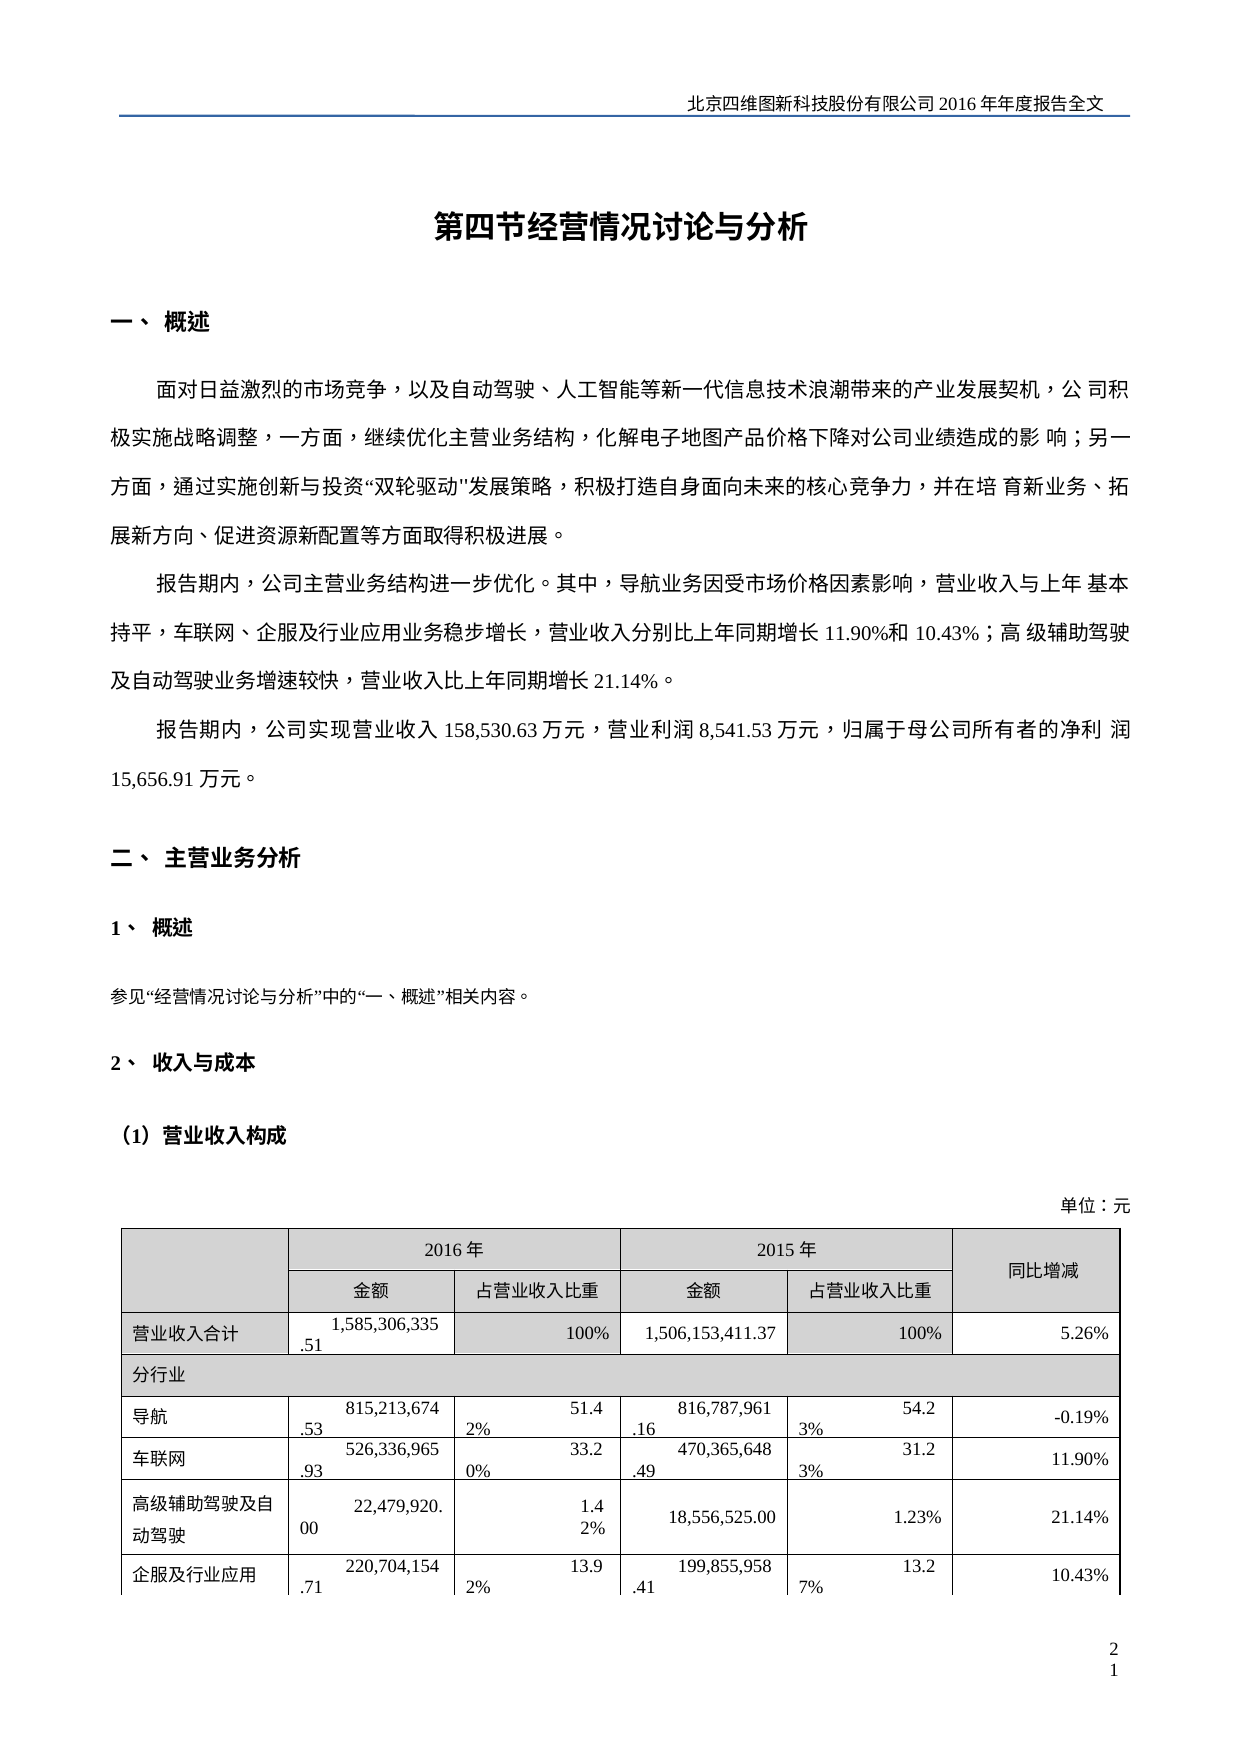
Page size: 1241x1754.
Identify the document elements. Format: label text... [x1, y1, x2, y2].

text 单位：元 [110, 1193, 1131, 1217]
table_cell 占营业收入比重 [788, 1271, 952, 1312]
text 报告期内，公司主营业务结构进一步优化。其中，导航业务因受市场价格因素影响，营业收入与上年 基本持平，车联网、企服及行业应用业务稳步增长，营业收入分别比上年同期增长11.90%和 10.43%；高 级辅助驾驶及自动驾驶业务增速较快，营业收入比上年同期增长21.14%。 [110, 553, 1131, 699]
table_cell 车联网 [122, 1438, 288, 1479]
table_cell 51.42% [455, 1397, 620, 1437]
text 2、 收入与成本 [110, 1048, 1131, 1076]
table_cell 1.42% [455, 1480, 620, 1553]
table_cell 54.23% [788, 1397, 952, 1437]
table_cell 18,556,525.00 [621, 1480, 787, 1553]
table_cell 金额 [621, 1271, 787, 1312]
table_cell 13.92% [455, 1555, 620, 1595]
table_cell 5.26% [953, 1313, 1119, 1353]
table_cell 816,787,961.16 [621, 1397, 787, 1437]
table_cell 470,365,648.49 [621, 1438, 787, 1479]
table_cell 100% [788, 1313, 952, 1353]
text 第四节经营情况讨论与分析 [110, 205, 1131, 248]
table_cell 10.43% [953, 1555, 1119, 1595]
table_cell 22,479,920.00 [289, 1480, 454, 1553]
table_header [122, 1229, 288, 1312]
table_cell 营业收入合计 [122, 1313, 288, 1353]
table_header 2015 年 [621, 1229, 952, 1269]
table_header 2016 年 [289, 1229, 620, 1269]
table_cell 100% [455, 1313, 620, 1353]
table_cell 占营业收入比重 [455, 1271, 620, 1312]
table_cell 导航 [122, 1397, 288, 1437]
table_cell 高级辅助驾驶及自 动驾驶 [122, 1480, 288, 1553]
text （1）营业收入构成 [110, 1105, 1131, 1153]
table_cell 1,585,306,335.51 [289, 1313, 454, 1353]
table_cell 199,855,958.41 [621, 1555, 787, 1595]
table_cell 企服及行业应用 [122, 1555, 288, 1595]
table_header 同比增减 [953, 1229, 1119, 1312]
text 1、 概述 [110, 913, 1131, 941]
table_cell 1,506,153,411.37 [621, 1313, 787, 1353]
table_cell 31.23% [788, 1438, 952, 1479]
table_cell 815,213,674.53 [289, 1397, 454, 1437]
table_cell 1.23% [788, 1480, 952, 1553]
table_cell 金额 [289, 1271, 454, 1312]
table_cell 526,336,965.93 [289, 1438, 454, 1479]
text 面对日益激烈的市场竞争，以及自动驾驶、人工智能等新一代信息技术浪潮带来的产业发展契机，公 司积极实施战略调整，一方面，继续优化主营业务结构，化解电子地图产品价格下降对公司业绩造成的影 响；另一方面，通过实施创新与投资“双轮驱动''发展策略，积极打造自身面向未来的核心竞争力，并在培 育新业务、拓展新方向、促进资源新配置等方面取得积极进展。 [110, 358, 1131, 553]
table_cell -0.19% [953, 1397, 1119, 1437]
text 二、 主营业务分析 [110, 842, 1131, 873]
text 参见“经营情况讨论与分析”中的“一、概述”相关内容。 [110, 984, 1131, 1008]
table_cell 220,704,154.71 [289, 1555, 454, 1595]
table_cell 33.20% [455, 1438, 620, 1479]
table_cell 11.90% [953, 1438, 1119, 1479]
text 报告期内，公司实现营业收入158,530.63万元，营业利润8,541.53万元，归属于母公司所有者的净利 润 15,656.91 万元。 [110, 699, 1131, 796]
text 一、 概述 [110, 306, 1131, 337]
table_cell 21.14% [953, 1480, 1119, 1553]
table_cell 分行业 [122, 1355, 1119, 1396]
table_cell 13.27% [788, 1555, 952, 1595]
